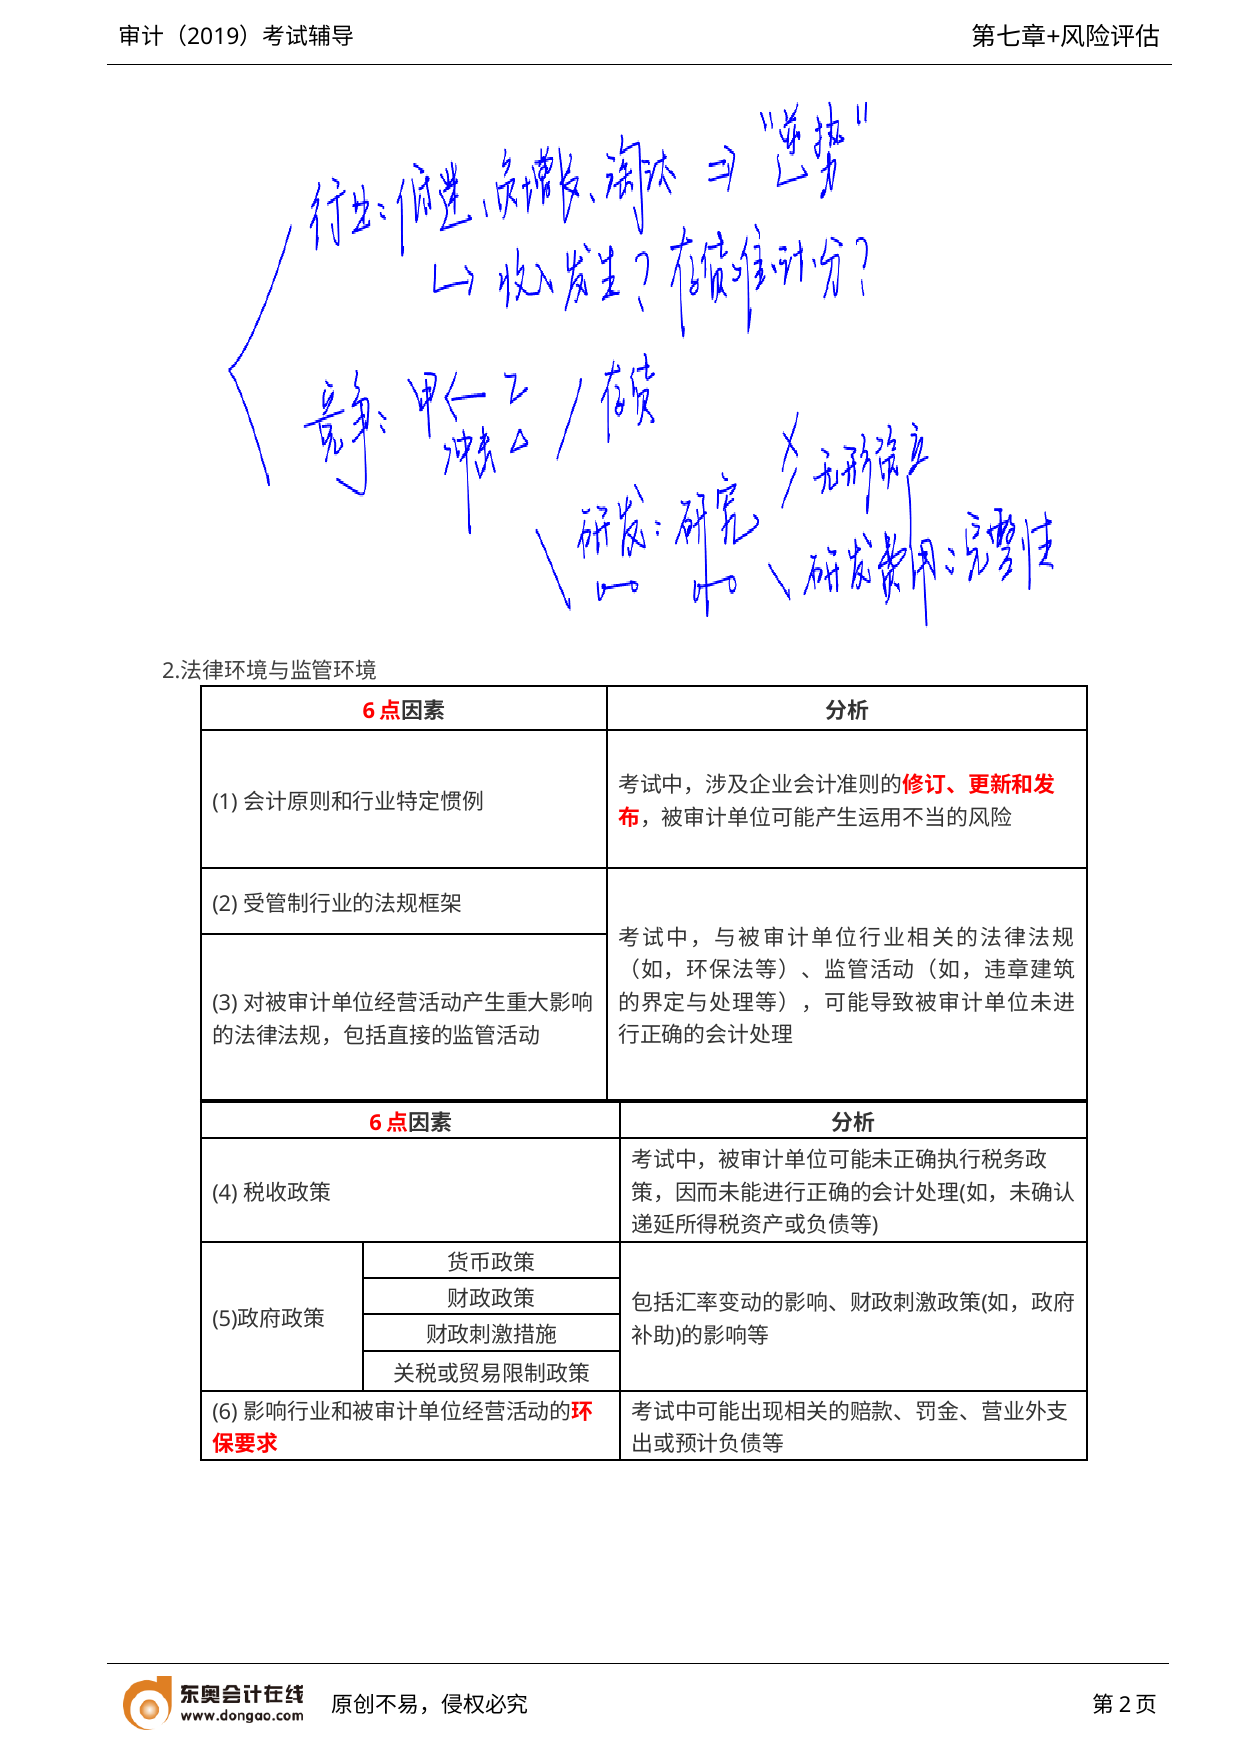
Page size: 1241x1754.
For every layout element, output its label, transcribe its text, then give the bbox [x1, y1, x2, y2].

table_cell 财政刺激措施 [364, 1315, 619, 1349]
text 2.法律环境与监管环境 [118, 653, 1169, 685]
table_cell 包括汇率变动的影响、财政刺激政策(如，政府补助)的影响等 [621, 1243, 1086, 1390]
table_cell (3) 对被审计单位经营活动产生重大影响的法律法规，包括直接的监管活动 [202, 935, 606, 1098]
table_header 分析 [608, 687, 1086, 729]
table_header 6点因素 [202, 1103, 619, 1137]
table_header 分析 [621, 1103, 1086, 1137]
table_cell (6) 影响行业和被审计单位经营活动的环保要求 [202, 1392, 619, 1458]
table_cell 货币政策 [364, 1243, 619, 1277]
table_cell (4) 税收政策 [202, 1139, 619, 1241]
table_cell 考试中可能出现相关的赔款、罚金、营业外支出或预计负债等 [621, 1392, 1086, 1458]
table_cell 关税或贸易限制政策 [364, 1352, 619, 1390]
table_cell 考试中，被审计单位可能未正确执行税务政策，因而未能进行正确的会计处理(如，未确认递延所得税资产或负债等) [621, 1139, 1086, 1241]
picture [118, 1675, 308, 1731]
table_cell (5)政府政策 [202, 1243, 362, 1390]
table_cell 考试中，涉及企业会计准则的修订、更新和发布，被审计单位可能产生运用不当的风险 [608, 731, 1086, 867]
table_cell (2) 受管制行业的法规框架 [202, 869, 606, 933]
picture [206, 67, 1082, 652]
table_cell 考试中，与被审计单位行业相关的法律法规（如，环保法等）、监管活动（如，违章建筑的界定与处理等），可能导致被审计单位未进行正确的会计处理 [608, 869, 1086, 1098]
table_header 6点因素 [202, 687, 606, 729]
table_cell (1) 会计原则和行业特定惯例 [202, 731, 606, 867]
table_cell 财政政策 [364, 1279, 619, 1313]
